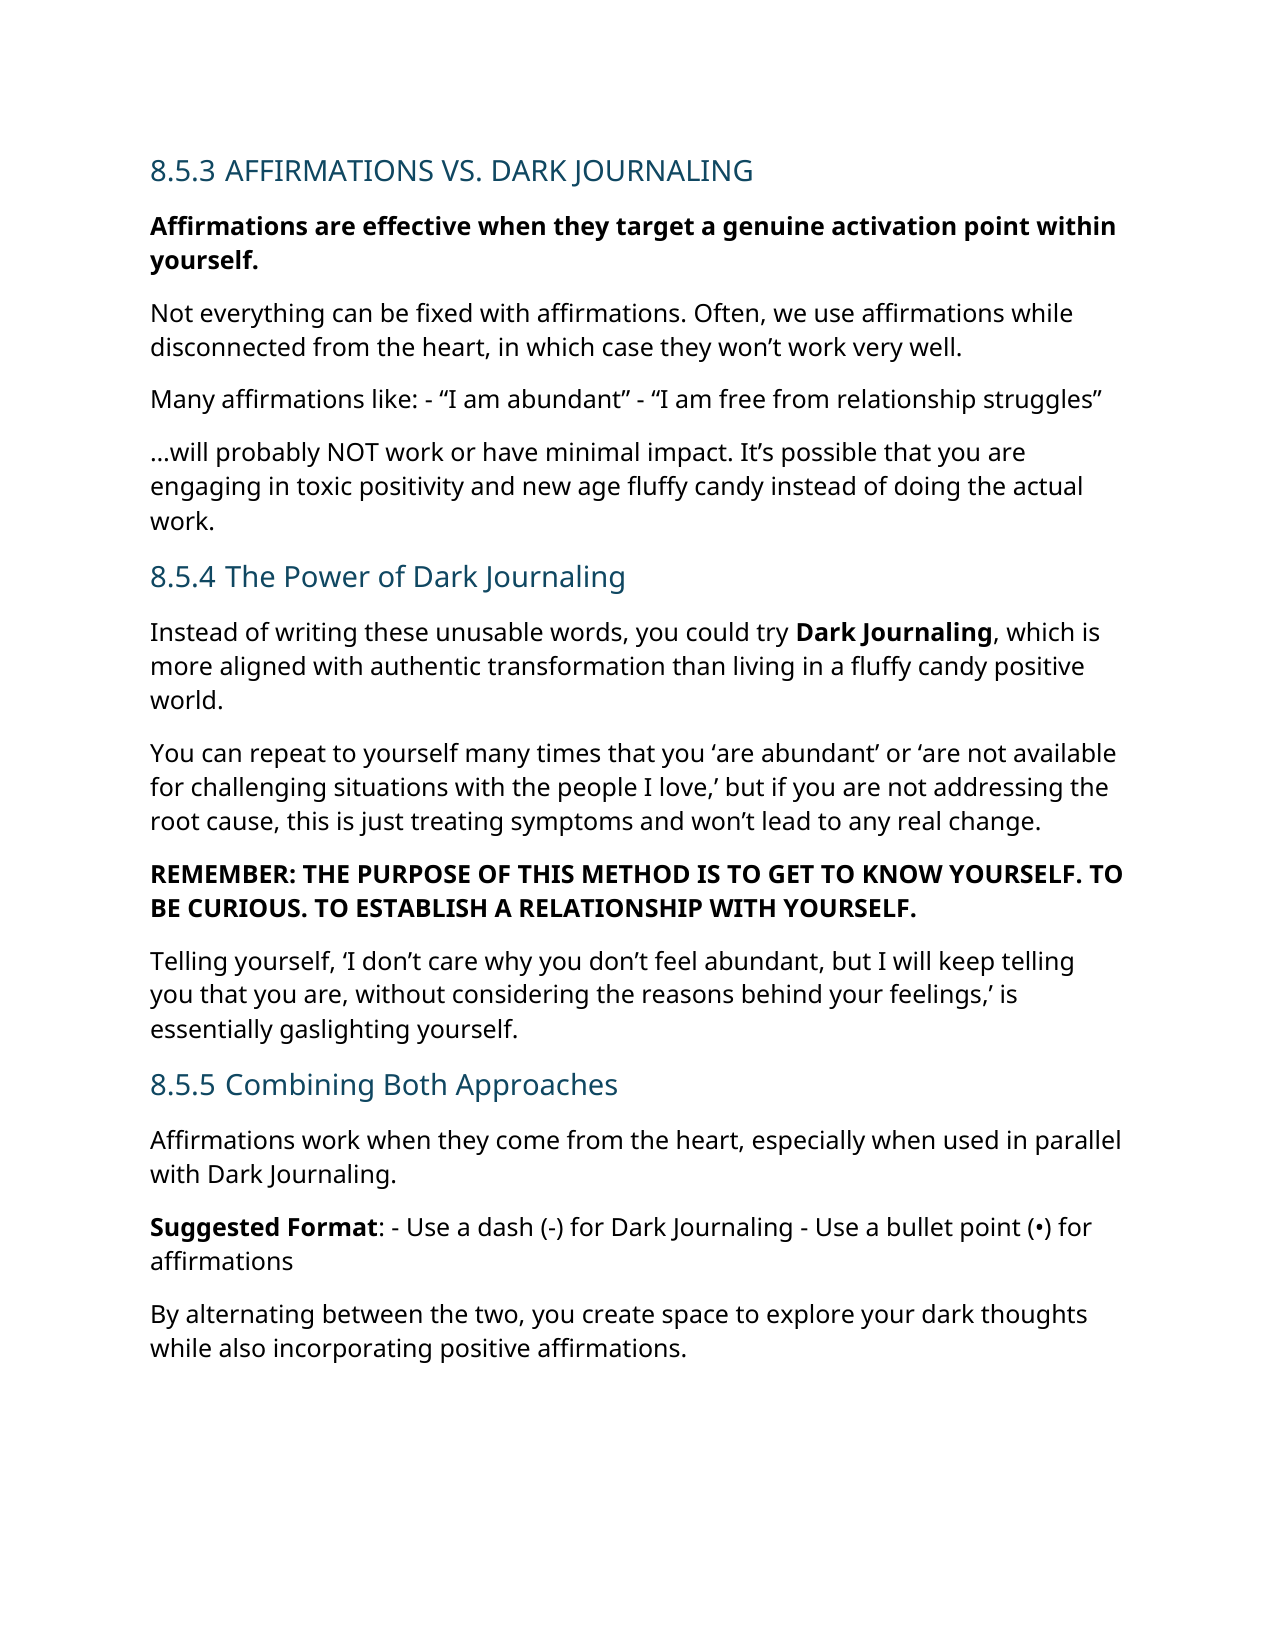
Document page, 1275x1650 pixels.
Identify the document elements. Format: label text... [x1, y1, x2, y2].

text REMEMBER: THE PURPOSE OF THIS METHOD IS TO GET TO KNOW YOURSELF. TO BE CURIOUS. TO ESTABLISH A RELATIONSHIP WITH YOURSELF. [150, 856, 1125, 924]
text By alternating between the two, you create space to explore your dark thoughts while also incorporating positive affirmations. [150, 1296, 1125, 1364]
text Suggested Format: - Use a dash (-) for Dark Journaling - Use a bullet point (•) for affirmations [150, 1209, 1125, 1277]
subtitle 8.5.5 Combining Both Approaches [150, 1064, 1125, 1104]
text Many affirmations like: - “I am abundant” - “I am free from relationship struggles” [150, 382, 1125, 416]
text Not everything can be fixed with affirmations. Often, we use affirmations while disconnected from the heart, in which case they won’t work very well. [150, 295, 1125, 363]
text Affirmations are effective when they target a genuine activation point within yourself. [150, 208, 1125, 277]
subtitle 8.5.3 AFFIRMATIONS VS. DARK JOURNALING [150, 150, 1125, 190]
text Telling yourself, ‘I don’t care why you don’t feel abundant, but I will keep telling you that you are, without considering the reasons behind your feelings,’ is essentially gaslighting yourself. [150, 943, 1125, 1045]
text Instead of writing these unusable words, you could try Dark Journaling, which is more aligned with authentic transformation than living in a fluffy candy positive world. [150, 614, 1125, 717]
text You can repeat to yourself many times that you ‘are abundant’ or ‘are not available for challenging situations with the people I love,’ but if you are not addressing the root cause, this is just treating symptoms and won’t lead to any real change. [150, 735, 1125, 837]
subtitle 8.5.4 The Power of Dark Journaling [150, 556, 1125, 596]
text …will probably NOT work or have minimal impact. It’s possible that you are engaging in toxic positivity and new age fluffy candy instead of doing the actual work. [150, 435, 1125, 537]
text Affirmations work when they come from the heart, especially when used in parallel with Dark Journaling. [150, 1122, 1125, 1191]
